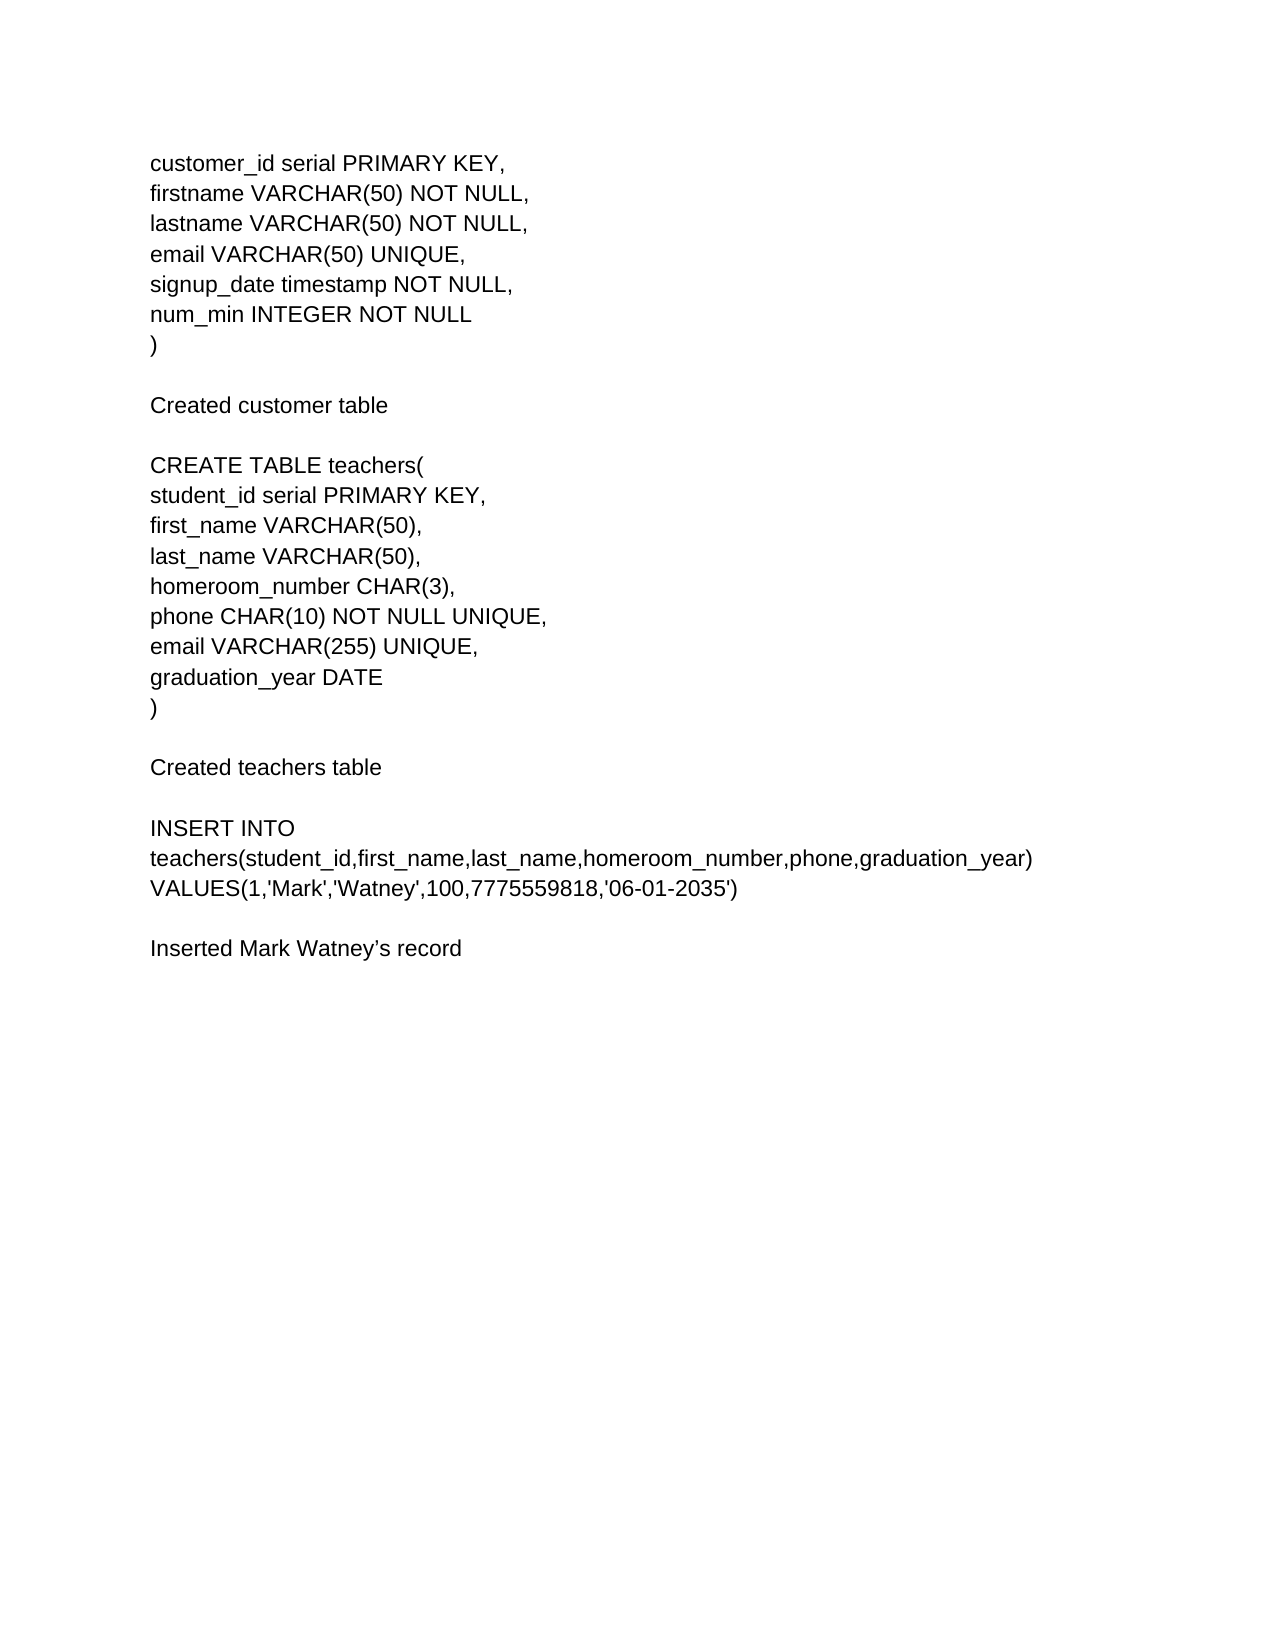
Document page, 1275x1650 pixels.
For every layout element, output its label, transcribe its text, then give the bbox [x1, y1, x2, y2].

text email VARCHAR(255) UNIQUE, [150, 633, 1125, 660]
text num_min INTEGER NOT NULL [150, 301, 1125, 327]
text firstname VARCHAR(50) NOT NULL, [150, 180, 1125, 207]
text last_name VARCHAR(50), [150, 543, 1125, 569]
text homeroom_number CHAR(3), [150, 573, 1125, 599]
text signup_date timestamp NOT NULL, [150, 271, 1125, 297]
text lastname VARCHAR(50) NOT NULL, [150, 210, 1125, 237]
text email VARCHAR(50) UNIQUE, [150, 241, 1125, 267]
text INSERT INTO teachers(student_id,first_name,last_name,homeroom_number,phone,graduation_year) [150, 814, 1125, 871]
text ) [150, 331, 1125, 358]
text Inserted Mark Watney’s record [150, 935, 1125, 962]
text CREATE TABLE teachers( [150, 452, 1125, 478]
text first_name VARCHAR(50), [150, 512, 1125, 539]
text VALUES(1,'Mark','Watney',100,7775559818,'06-01-2035') [150, 875, 1125, 901]
text Created customer table [150, 392, 1125, 418]
text phone CHAR(10) NOT NULL UNIQUE, [150, 603, 1125, 629]
text customer_id serial PRIMARY KEY, [150, 150, 1125, 176]
text graduation_year DATE [150, 663, 1125, 690]
text student_id serial PRIMARY KEY, [150, 482, 1125, 509]
text ) [150, 694, 1125, 720]
text Created teachers table [150, 754, 1125, 781]
